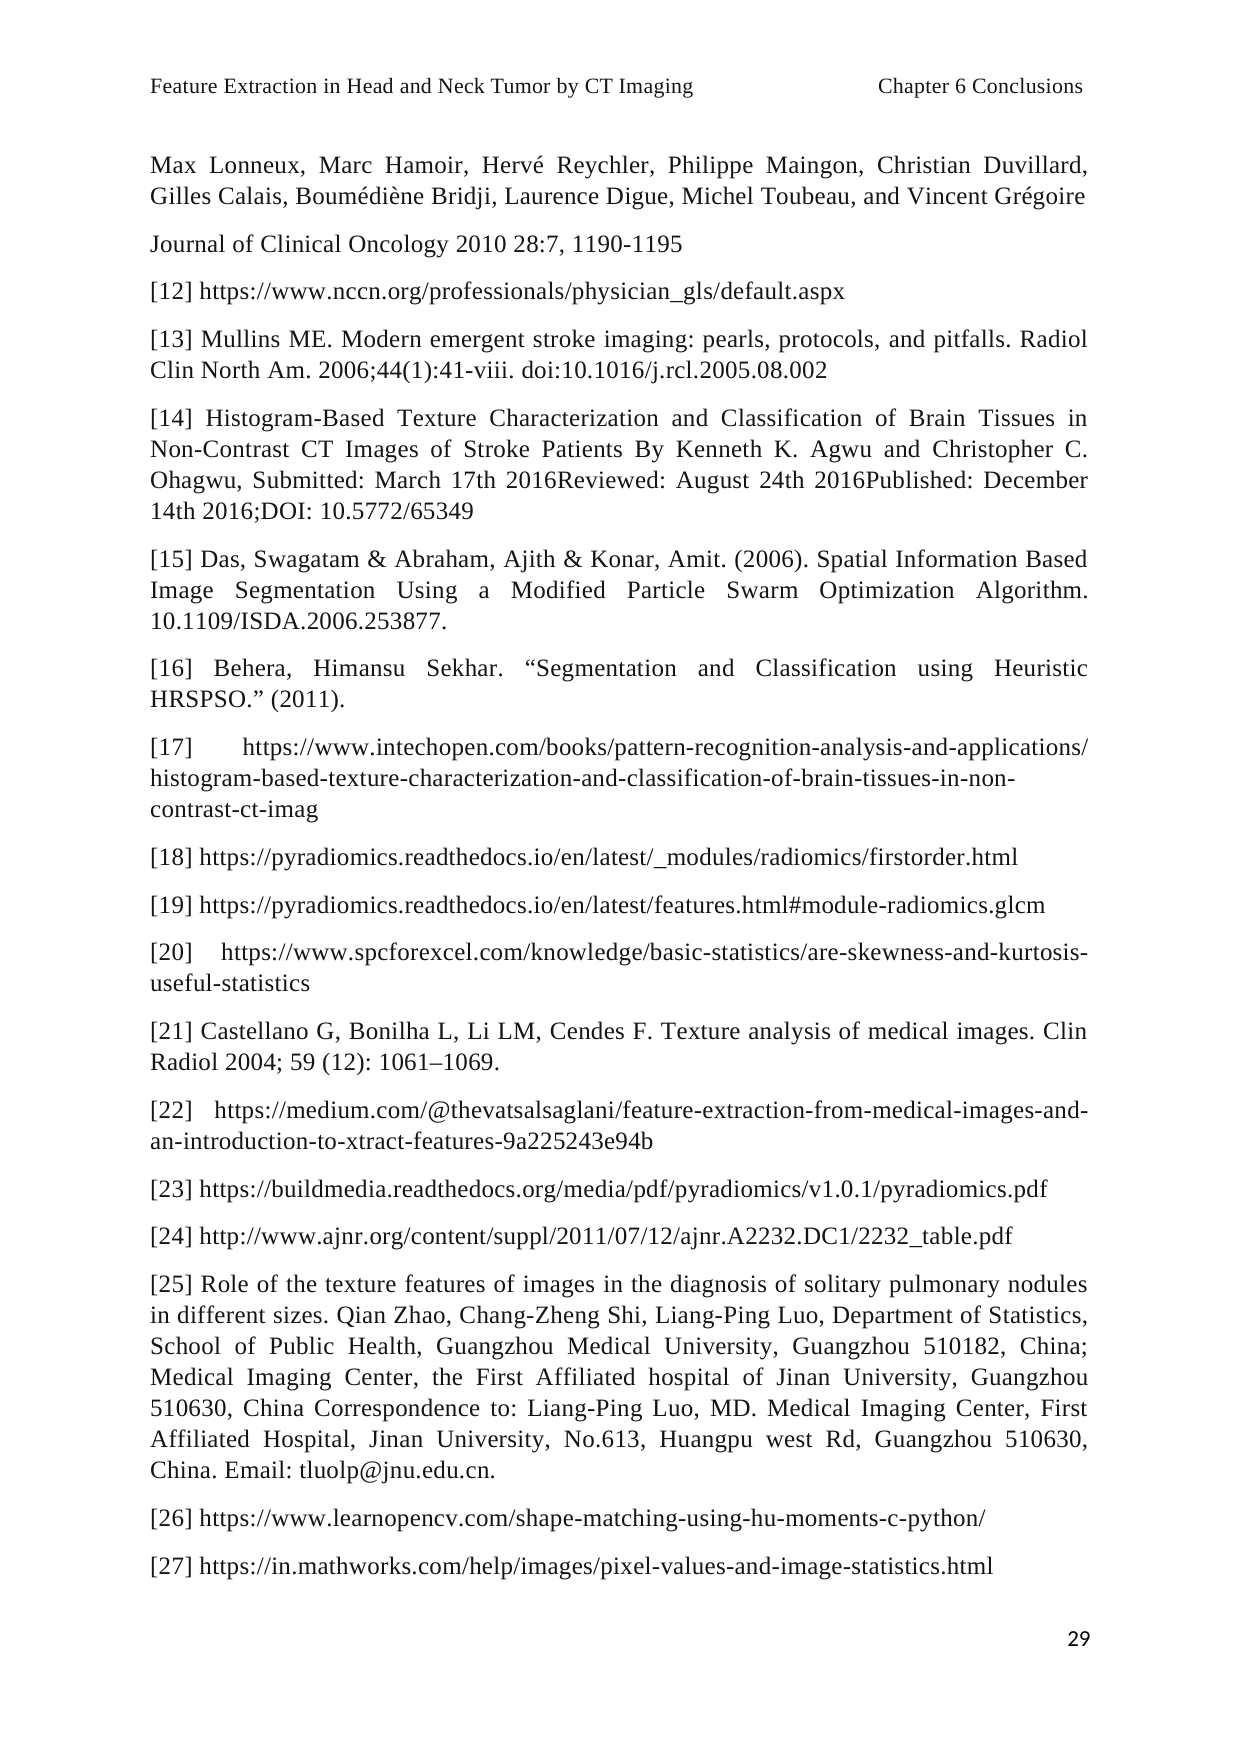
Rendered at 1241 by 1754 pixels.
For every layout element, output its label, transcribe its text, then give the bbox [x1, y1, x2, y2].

text [27] https://in.mathworks.com/help/images/pixel-values-and-image-statistics.html [150, 1551, 1090, 1579]
text [16] Behera, Himansu Sekhar. “Segmentation and Classification using Heuristic HRSPSO.” (2011). [150, 653, 1090, 713]
text [19] https://pyradiomics.readthedocs.io/en/latest/features.html#module-radiomics.glcm [150, 890, 1090, 918]
text [20] https://www.spcforexcel.com/knowledge/basic-statistics/are-skewness-and-kurtosis-useful-statistics [150, 937, 1090, 997]
text [23] https://buildmedia.readthedocs.org/media/pdf/pyradiomics/v1.0.1/pyradiomics.pdf [150, 1174, 1090, 1202]
text [15] Das, Swagatam & Abraham, Ajith & Konar, Amit. (2006). Spatial Information Based Image Segmentation Using a Modified Particle Swarm Optimization Algorithm. 10.1109/ISDA.2006.253877. [150, 544, 1090, 634]
text [26] https://www.learnopencv.com/shape-matching-using-hu-moments-c-python/ [150, 1503, 1090, 1532]
text [17] https://www.intechopen.com/books/pattern-recognition-analysis-and-applications/histogram-based-texture-characterization-and-classification-of-brain-tissues-in-non-contrast-ct-imag [150, 732, 1090, 823]
text [18] https://pyradiomics.readthedocs.io/en/latest/_modules/radiomics/firstorder.html [150, 842, 1090, 871]
text Max Lonneux, Marc Hamoir, Hervé Reychler, Philippe Maingon, Christian Duvillard, Gilles Calais, Boumédiène Bridji, Laurence Digue, Michel Toubeau, and Vincent Grégoire [150, 150, 1090, 210]
text [24] http://www.ajnr.org/content/suppl/2011/07/12/ajnr.A2232.DC1/2232_table.pdf [150, 1221, 1090, 1250]
text [13] Mullins ME. Modern emergent stroke imaging: pearls, protocols, and pitfalls. Radiol Clin North Am. 2006;44(1):41‐viii. doi:10.1016/j.rcl.2005.08.002 [150, 324, 1090, 384]
text [22] https://medium.com/@thevatsalsaglani/feature-extraction-from-medical-images-and-an-introduction-to-xtract-features-9a225243e94b [150, 1095, 1090, 1155]
text [12] https://www.nccn.org/professionals/physician_gls/default.aspx [150, 276, 1090, 305]
text [25] Role of the texture features of images in the diagnosis of solitary pulmonary nodules in different sizes. Qian Zhao, Chang-Zheng Shi, Liang-Ping Luo, Department of Statistics, School of Public Health, Guangzhou Medical University, Guangzhou 510182, China; Medical Imaging Center, the First Affiliated hospital of Jinan University, Guangzhou 510630, China Correspondence to: Liang-Ping Luo, MD. Medical Imaging Center, First Affiliated Hospital, Jinan University, No.613, Huangpu west Rd, Guangzhou 510630, China. Email: tluolp@jnu.edu.cn. [150, 1269, 1090, 1484]
text [14] Histogram-Based Texture Characterization and Classification of Brain Tissues in Non-Contrast CT Images of Stroke Patients By Kenneth K. Agwu and Christopher C. Ohagwu, Submitted: March 17th 2016Reviewed: August 24th 2016Published: December 14th 2016;DOI: 10.5772/65349 [150, 403, 1090, 525]
text Journal of Clinical Oncology 2010 28:7, 1190-1195 [150, 229, 1090, 257]
text [21] Castellano G, Bonilha L, Li LM, Cendes F. Texture analysis of medical images. Clin Radiol 2004; 59 (12): 1061–1069. [150, 1016, 1090, 1076]
